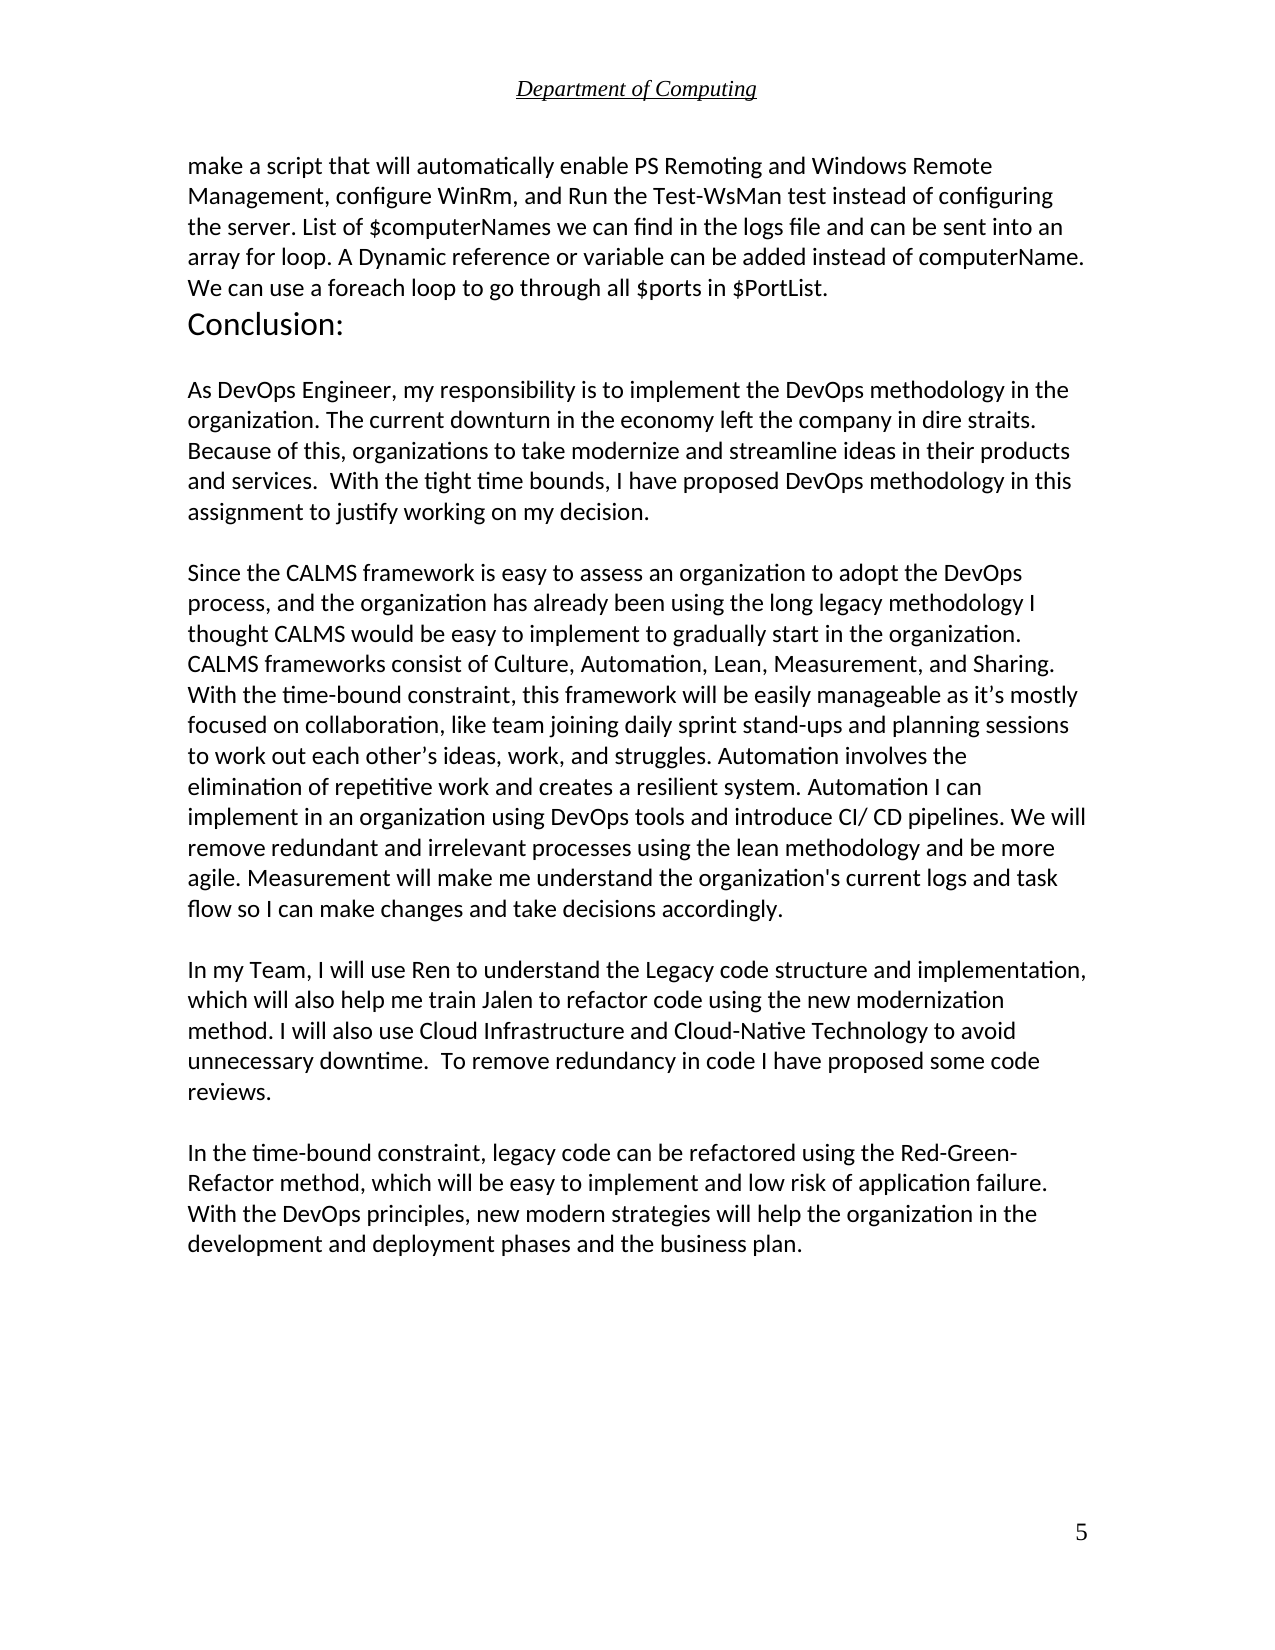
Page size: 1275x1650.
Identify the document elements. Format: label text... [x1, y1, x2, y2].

text In my Team, I will use Ren to understand the Legacy code structure and implementation, which will also help me train Jalen to refactor code using the new modernization method. I will also use Cloud Infrastructure and Cloud-Native Technology to avoid unnecessary downtime. To remove redundancy in code I have proposed some code reviews. [187, 954, 1087, 1106]
text As DevOps Engineer, my responsibility is to implement the DevOps methodology in the organization. The current downturn in the economy left the company in dire straits. Because of this, organizations to take modernize and streamline ideas in their products and services. With the tight time bounds, I have proposed DevOps methodology in this assignment to justify working on my decision. [187, 374, 1087, 526]
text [187, 150, 1087, 303]
text With the time-bound constraint, this framework will be easily manageable as it’s mostly focused on collaboration, like team joining daily sprint stand-ups and planning sessions to work out each other’s ideas, work, and struggles. Automation involves the elimination of repetitive work and creates a resilient system. Automation I can implement in an organization using DevOps tools and introduce CI/ CD pipelines. We will remove redundant and irrelevant processes using the lean methodology and be more agile. Measurement will make me understand the organization's current logs and task flow so I can make changes and take decisions accordingly. [187, 679, 1087, 923]
text Conclusion: [187, 303, 1087, 343]
text With the DevOps principles, new modern strategies will help the organization in the development and deployment phases and the business plan. [187, 1198, 1087, 1259]
text In the time-bound constraint, legacy code can be refactored using the Red-Green-Refactor method, which will be easy to implement and low risk of application failure. [187, 1137, 1087, 1198]
text Since the CALMS framework is easy to assess an organization to adopt the DevOps process, and the organization has already been using the long legacy methodology I thought CALMS would be easy to implement to gradually start in the organization. CALMS frameworks consist of Culture, Automation, Lean, Measurement, and Sharing. [187, 557, 1087, 679]
